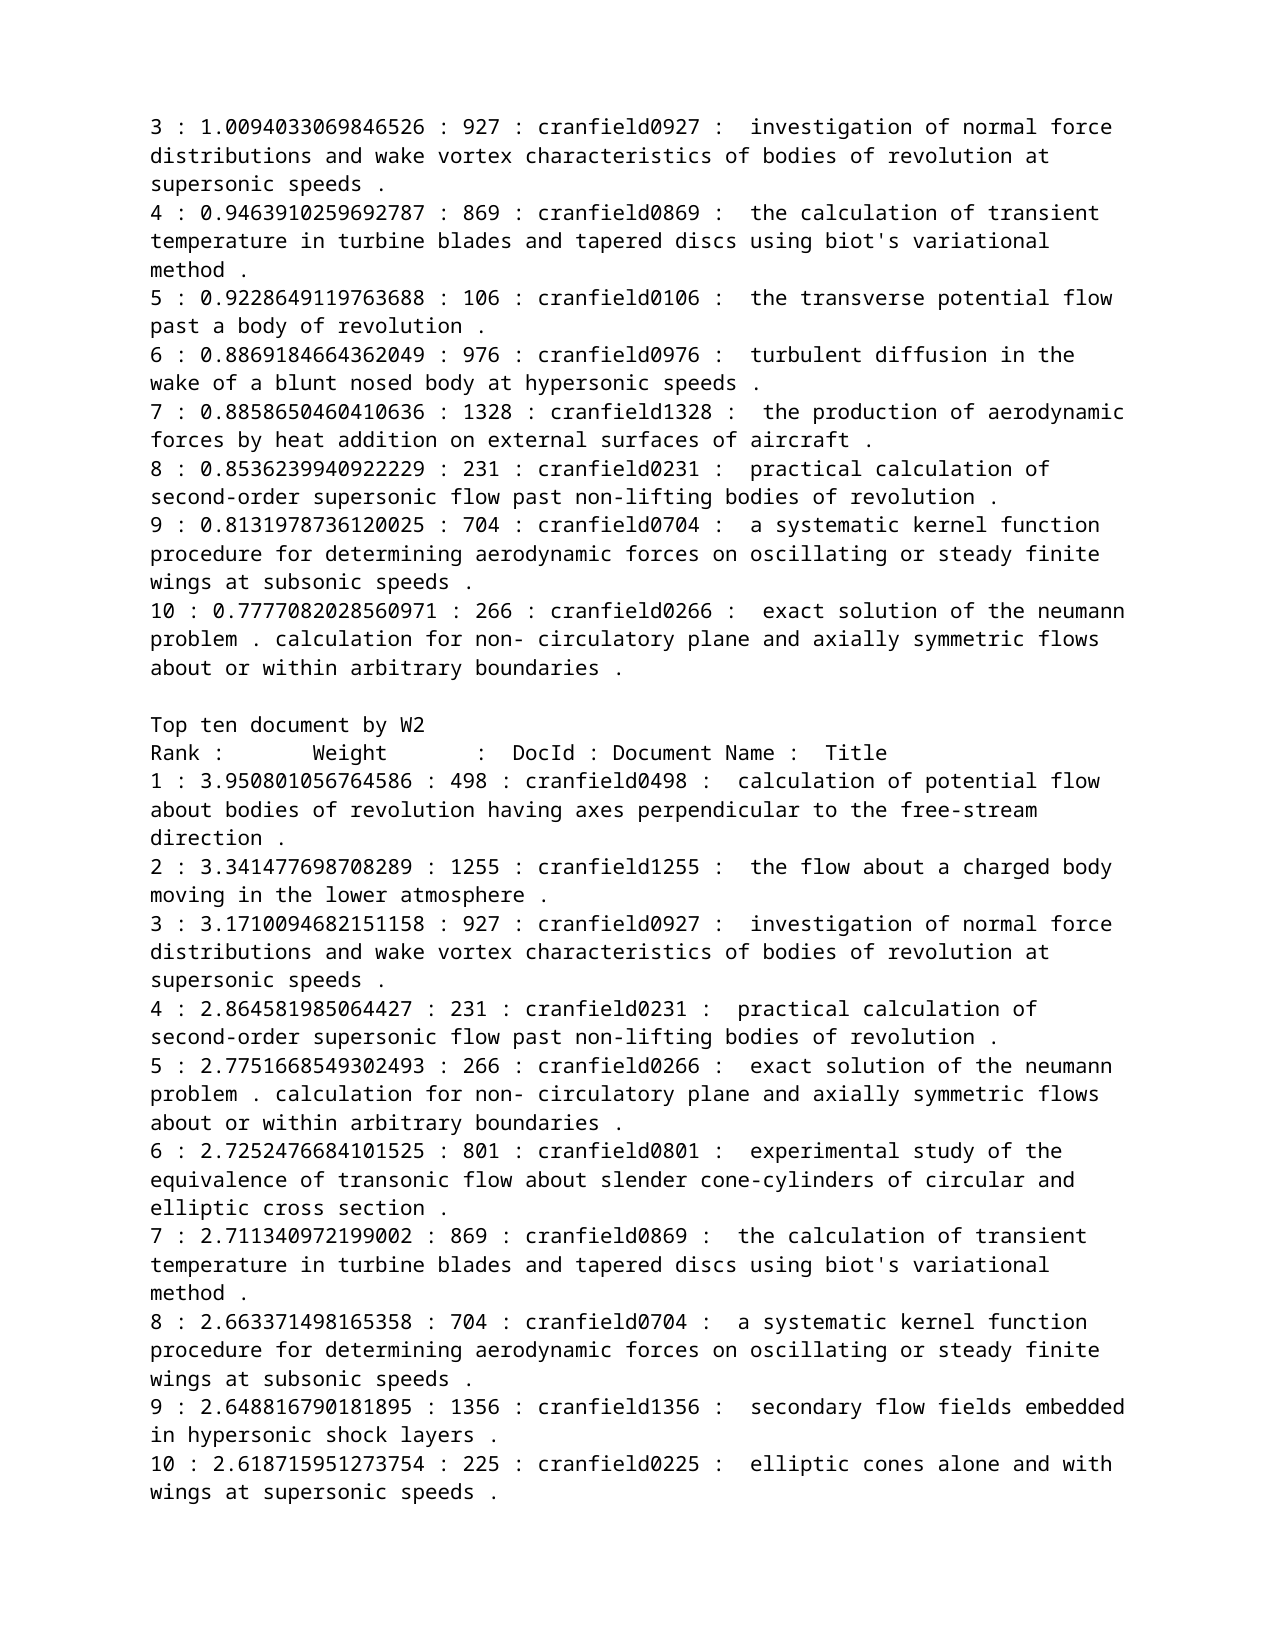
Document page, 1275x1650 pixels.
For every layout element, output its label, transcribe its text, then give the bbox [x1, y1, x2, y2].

text 9 : 0.8131978736120025 : 704 : cranfield0704 : a systematic kernel function procedure for determining aerodynamic forces on oscillating or steady finite wings at subsonic speeds . [150, 511, 1125, 596]
text 6 : 0.8869184664362049 : 976 : cranfield0976 : turbulent diffusion in the wake of a blunt nosed body at hypersonic speeds . [150, 340, 1125, 397]
text 3 : 1.0094033069846526 : 927 : cranfield0927 : investigation of normal force distributions and wake vortex characteristics of bodies of revolution at supersonic speeds . [150, 112, 1125, 198]
text 3 : 3.1710094682151158 : 927 : cranfield0927 : investigation of normal force distributions and wake vortex characteristics of bodies of revolution at supersonic speeds . [150, 909, 1125, 994]
text Top ten document by W2 [150, 710, 1125, 738]
text 6 : 2.7252476684101525 : 801 : cranfield0801 : experimental study of the equivalence of transonic flow about slender cone-cylinders of circular and elliptic cross section . [150, 1136, 1125, 1222]
text 8 : 0.8536239940922229 : 231 : cranfield0231 : practical calculation of second-order supersonic flow past non-lifting bodies of revolution . [150, 454, 1125, 511]
text 5 : 2.7751668549302493 : 266 : cranfield0266 : exact solution of the neumann problem . calculation for non- circulatory plane and axially symmetric flows about or within arbitrary boundaries . [150, 1051, 1125, 1136]
text Rank : Weight : DocId : Document Name : Title [150, 738, 1125, 767]
text 5 : 0.9228649119763688 : 106 : cranfield0106 : the transverse potential flow past a body of revolution . [150, 283, 1125, 340]
text 4 : 0.9463910259692787 : 869 : cranfield0869 : the calculation of transient temperature in turbine blades and tapered discs using biot's variational method . [150, 198, 1125, 283]
text 7 : 0.8858650460410636 : 1328 : cranfield1328 : the production of aerodynamic forces by heat addition on external surfaces of aircraft . [150, 397, 1125, 454]
text 1 : 3.950801056764586 : 498 : cranfield0498 : calculation of potential flow about bodies of revolution having axes perpendicular to the free-stream direction . [150, 767, 1125, 852]
text 7 : 2.711340972199002 : 869 : cranfield0869 : the calculation of transient temperature in turbine blades and tapered discs using biot's variational method . [150, 1222, 1125, 1307]
text 9 : 2.648816790181895 : 1356 : cranfield1356 : secondary flow fields embedded in hypersonic shock layers . [150, 1392, 1125, 1449]
text 10 : 2.618715951273754 : 225 : cranfield0225 : elliptic cones alone and with wings at supersonic speeds . [150, 1449, 1125, 1506]
text 10 : 0.7777082028560971 : 266 : cranfield0266 : exact solution of the neumann problem . calculation for non- circulatory plane and axially symmetric flows about or within arbitrary boundaries . [150, 596, 1125, 681]
text 8 : 2.663371498165358 : 704 : cranfield0704 : a systematic kernel function procedure for determining aerodynamic forces on oscillating or steady finite wings at subsonic speeds . [150, 1307, 1125, 1392]
text 2 : 3.341477698708289 : 1255 : cranfield1255 : the flow about a charged body moving in the lower atmosphere . [150, 852, 1125, 909]
text 4 : 2.864581985064427 : 231 : cranfield0231 : practical calculation of second-order supersonic flow past non-lifting bodies of revolution . [150, 994, 1125, 1051]
